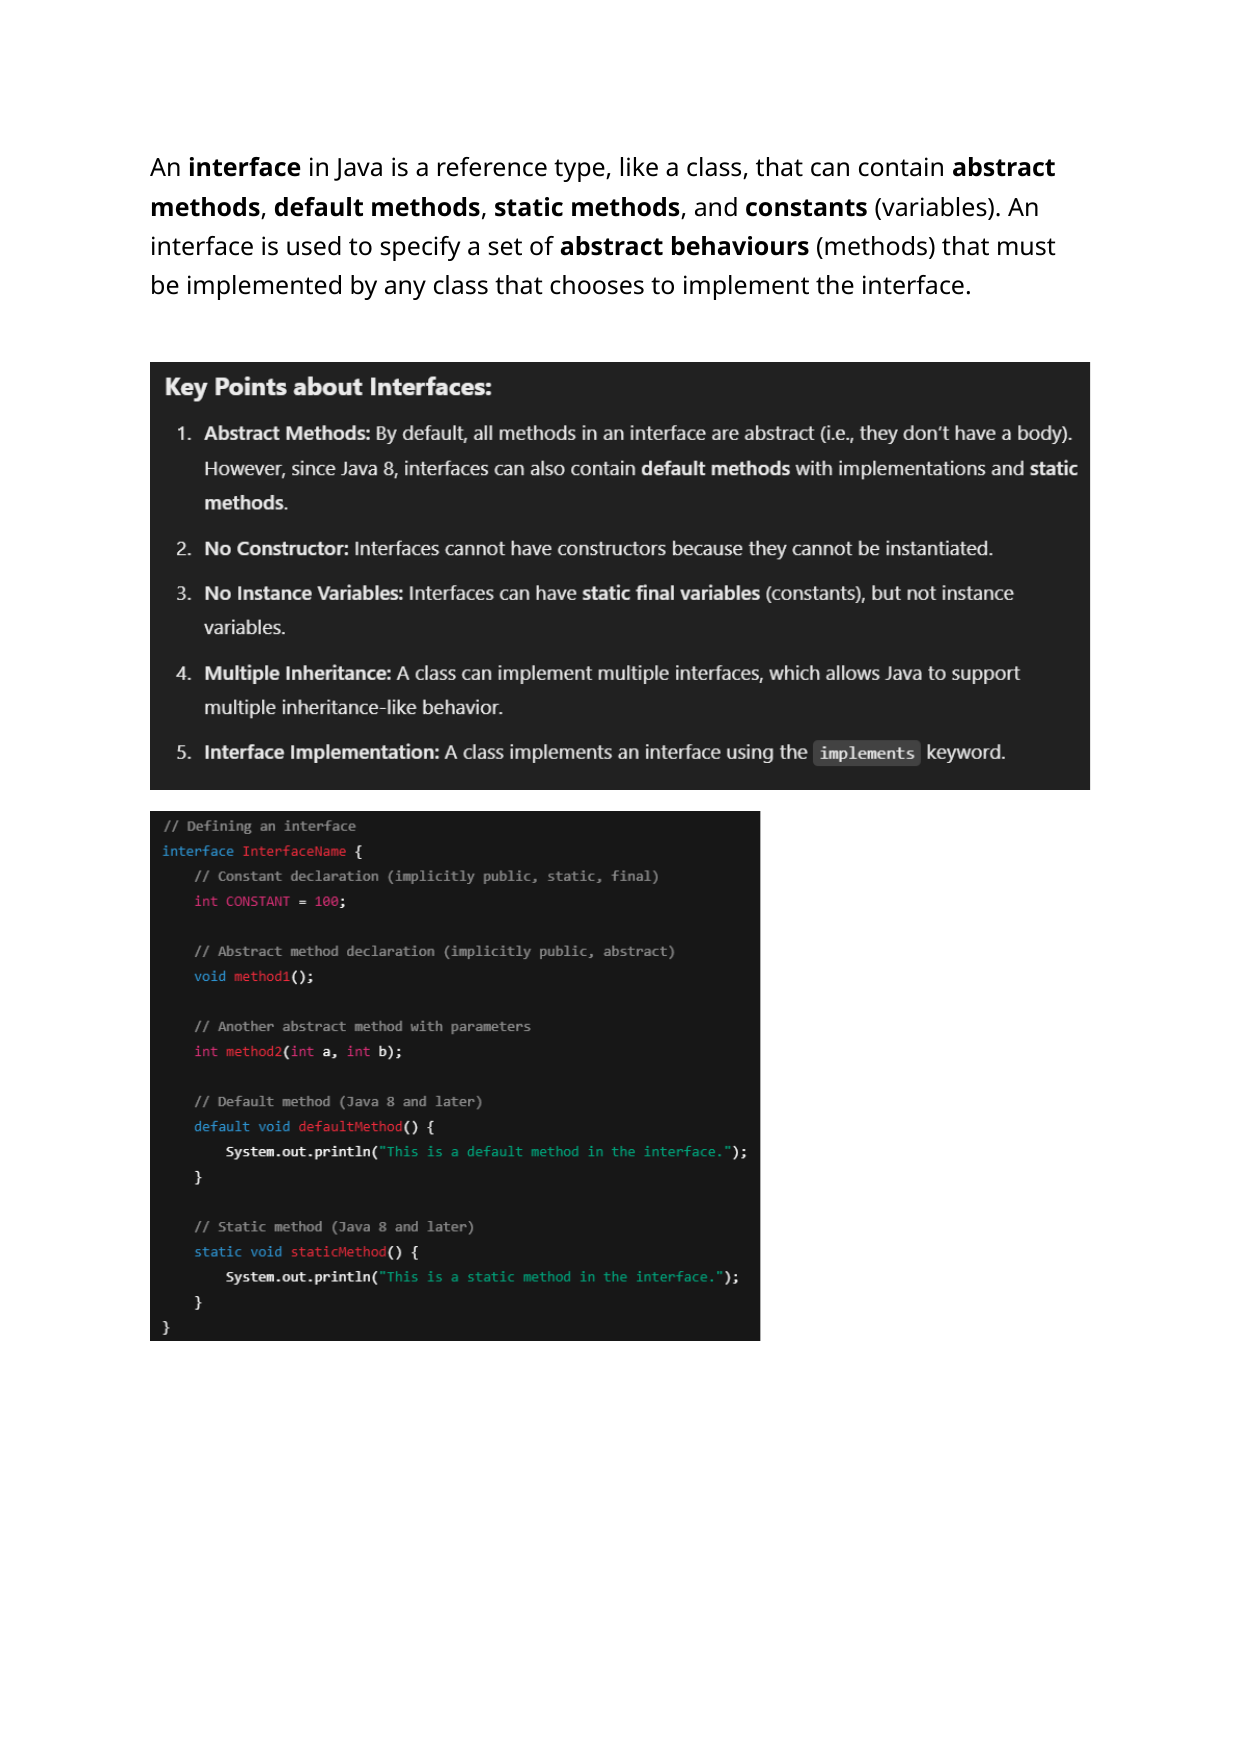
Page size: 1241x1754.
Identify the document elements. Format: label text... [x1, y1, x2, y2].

picture [150, 811, 761, 1341]
picture [150, 362, 1091, 790]
text An interface in Java is a reference type, like a class, that can contain abstract methods, default methods, static methods, and constants (variables). An interface is used to specify a set of abstract behaviours (methods) that must be implemented by any class that chooses to implement the interface. [150, 150, 1090, 302]
